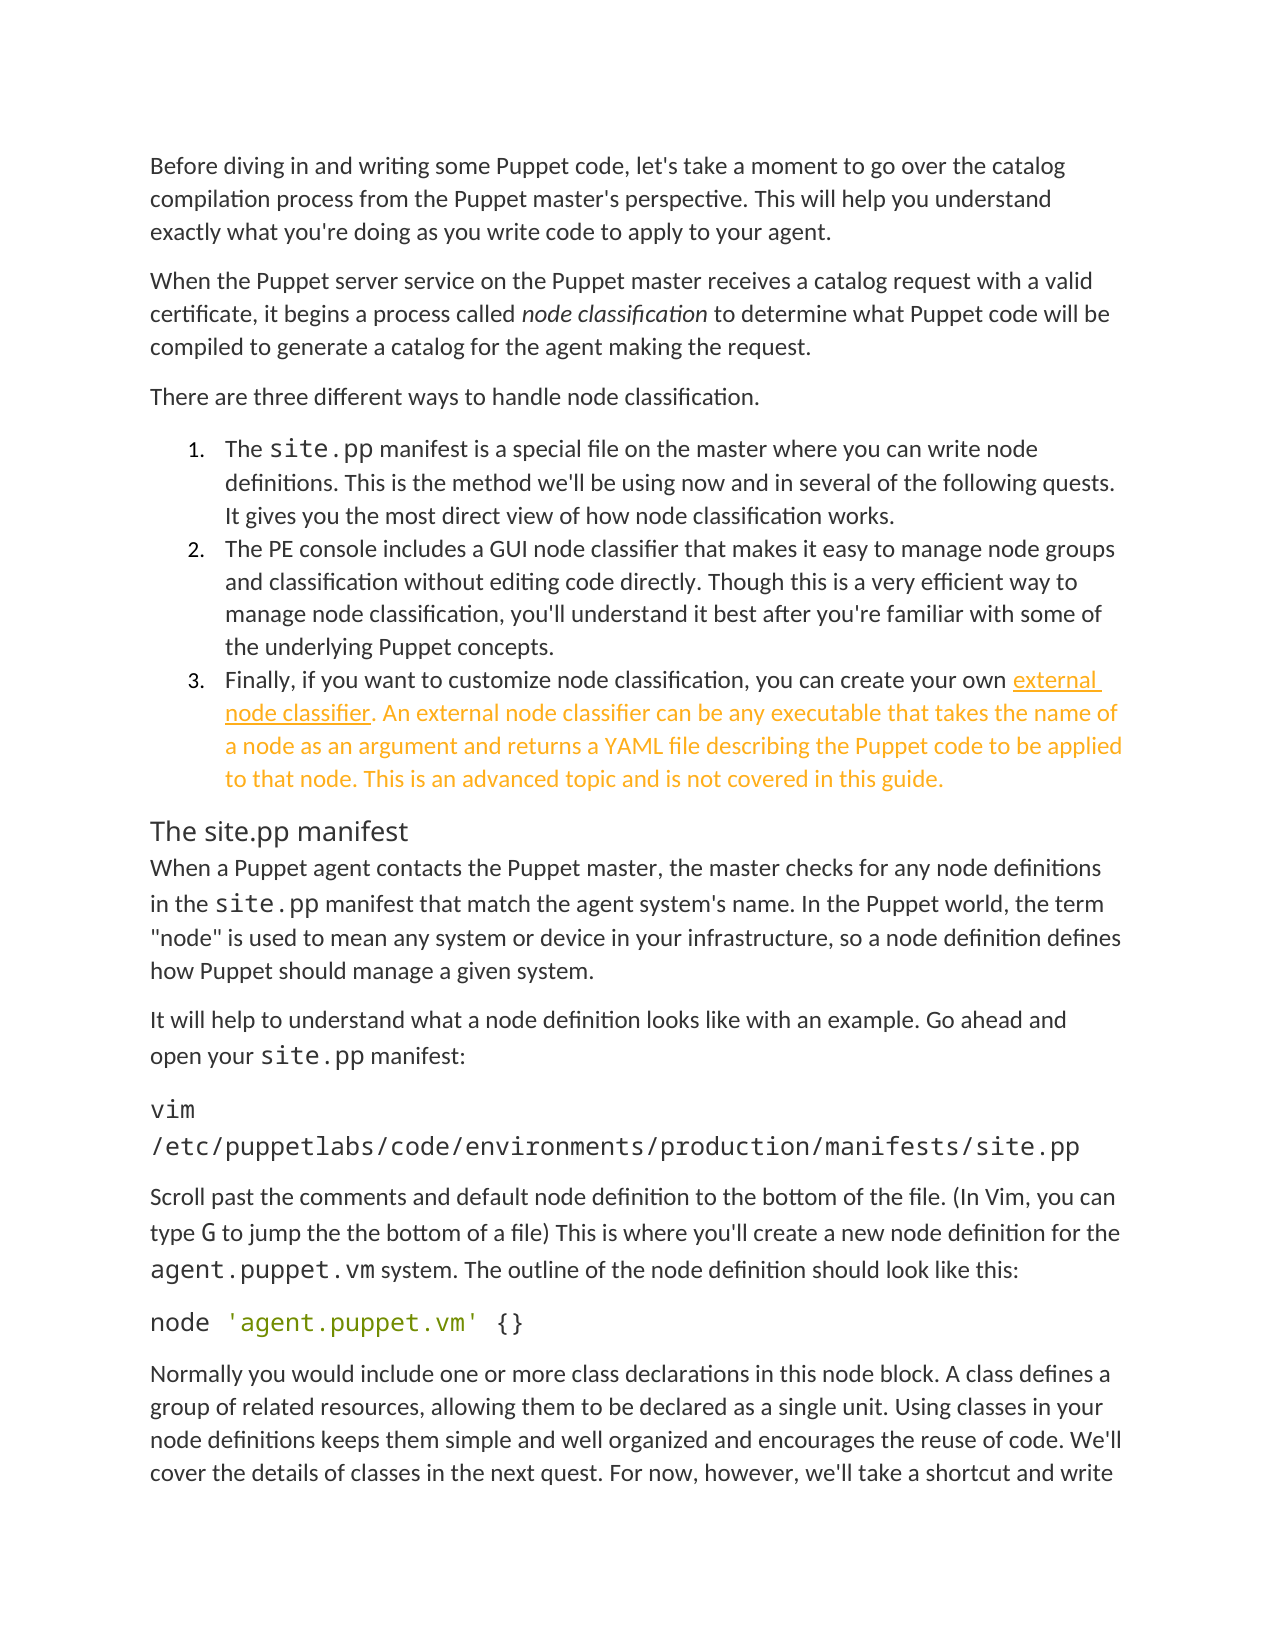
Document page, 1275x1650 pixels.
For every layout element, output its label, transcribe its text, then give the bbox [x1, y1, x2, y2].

subtitle The site.pp manifest [150, 813, 1125, 849]
text vim /etc/puppetlabs/code/environments/production/manifests/site.pp [150, 1091, 1125, 1162]
list The PE console includes a GUI node classifier that makes it easy to manage node groups and classification without editing code directly. Though this is a very efficient way to manage node classification, you'll understand it best after you're familiar with some of the underlying Puppet concepts. [187, 533, 1125, 662]
list The site.pp manifest is a special file on the master where you can write node definitions. This is the method we'll be using now and in several of the following quests. It gives you the most direct view of how node classification works. [187, 430, 1125, 530]
text Before diving in and writing some Puppet code, let's take a moment to go over the catalog compilation process from the Puppet master's perspective. This will help you understand exactly what you're doing as you write code to apply to your agent. [150, 150, 1125, 246]
text node 'agent.puppet.vm' {} [150, 1305, 1125, 1339]
text When a Puppet agent contacts the Puppet master, the master checks for any node definitions in the site.pp manifest that match the agent system's name. In the Puppet world, the term "node" is used to mean any system or device in your infrastructure, so a node definition defines how Puppet should manage a given system. [150, 852, 1125, 986]
text Scroll past the comments and default node definition to the bottom of the file. (In Vim, you can type G to jump the the bottom of a file) This is where you'll create a new node definition for the agent.puppet.vm system. The outline of the node definition should look like this: [150, 1182, 1125, 1286]
text It will help to understand what a node definition looks like with an example. Go ahead and open your site.pp manifest: [150, 1005, 1125, 1072]
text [150, 1358, 1125, 1488]
text When the Puppet server service on the Puppet master receives a catalog request with a valid certificate, it begins a process called node classification to determine what Puppet code will be compiled to generate a catalog for the agent making the request. [150, 265, 1125, 362]
text There are three different ways to handle node classification. [150, 381, 1125, 411]
list Finally, if you want to customize node classification, you can create your own external node classifier. An external node classifier can be any executable that takes the name of a node as an argument and returns a YAML file describing the Puppet code to be applied to that node. This is an advanced topic and is not covered in this guide. [187, 664, 1125, 794]
